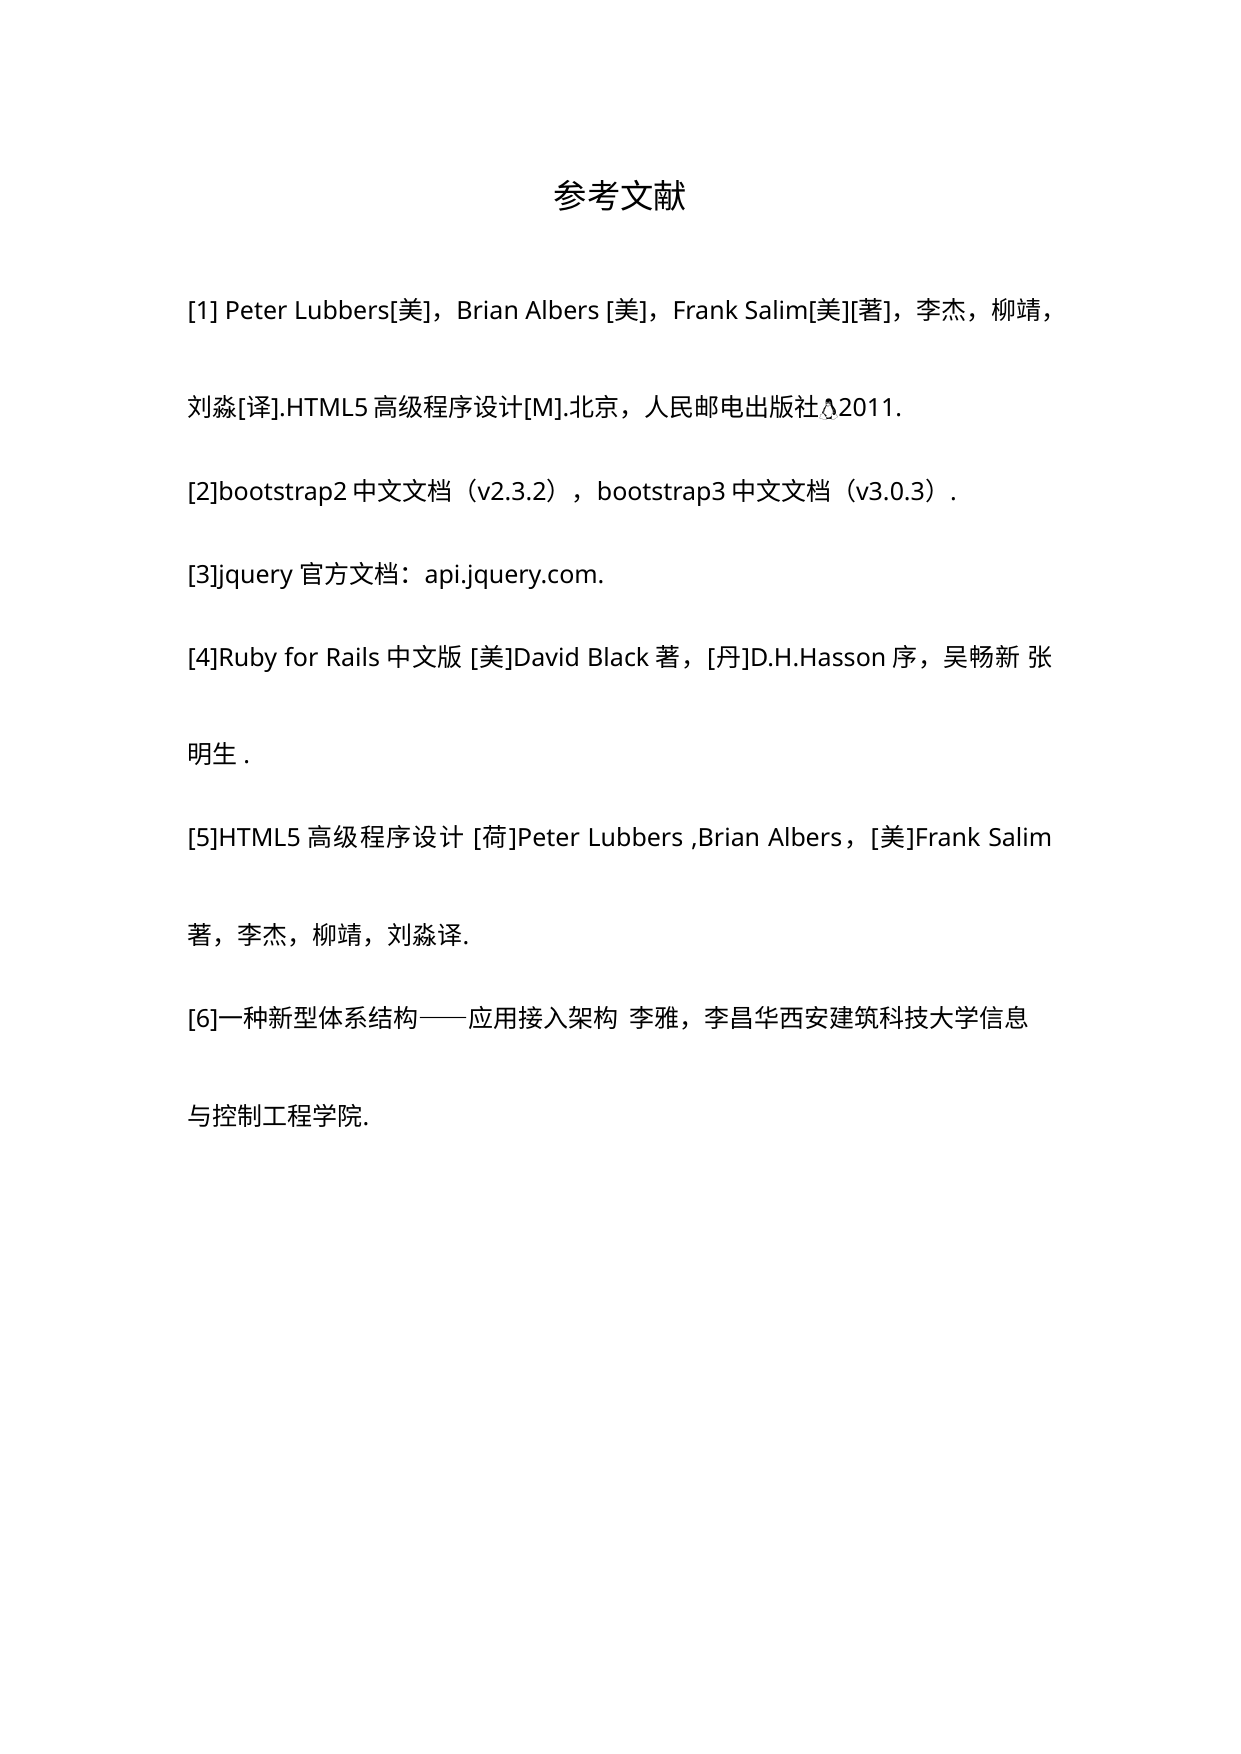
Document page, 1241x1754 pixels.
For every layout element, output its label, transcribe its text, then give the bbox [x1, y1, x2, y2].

text 参考文献 [187, 162, 1053, 227]
text [1] Peter Lubbers[美]，Brian Albers [美]，Frank Salim[美][著]，李杰，柳靖，刘淼[译].HTML5高级程序设计[M].北京，人民邮电出版社2011. [187, 276, 1053, 438]
text [3]jquery 官方文档：api.jquery.com. [187, 540, 1053, 605]
text [4]Ruby for Rails中文版 [美]David Black著，[丹]D.H.Hasson序，吴畅新 张明生 . [187, 623, 1053, 785]
text [2]bootstrap2中文文档（v2.3.2），bootstrap3中文文档（v3.0.3）. [187, 457, 1053, 522]
text [6]一种新型体系结构——应用接入架构 李雅，李昌华西安建筑科技大学信息与控制工程学院. [187, 984, 1053, 1147]
text [5]HTML5高级程序设计 [荷]Peter Lubbers ,Brian Albers，[美]Frank Salim著，李杰，柳靖，刘淼译. [187, 803, 1053, 966]
